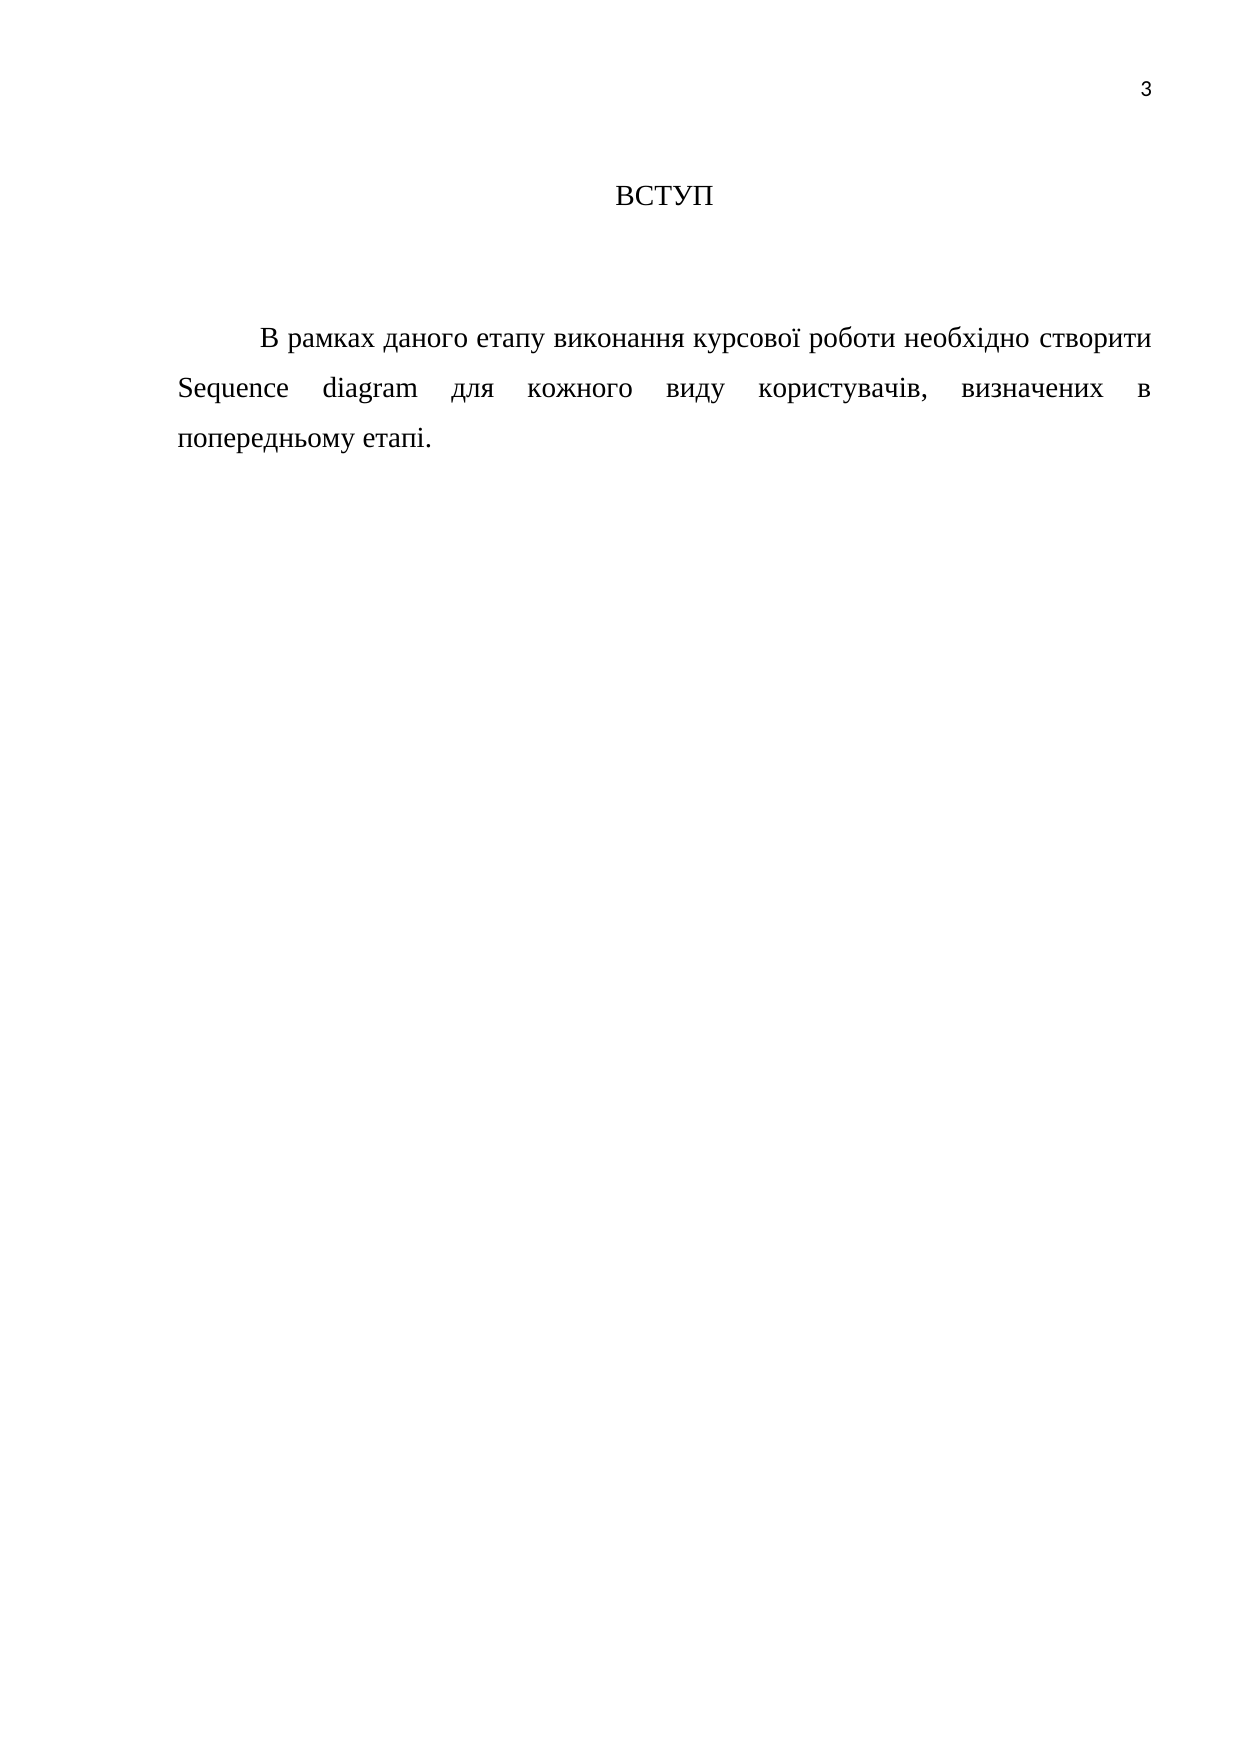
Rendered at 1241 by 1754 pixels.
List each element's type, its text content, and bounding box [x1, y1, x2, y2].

text В рамках даного етапу виконання курсової роботи необхідно створити Sequence diagram для кожного виду користувачів, визначених в попередньому етапі. [177, 320, 1152, 454]
subtitle ВСТУП [177, 178, 1152, 212]
